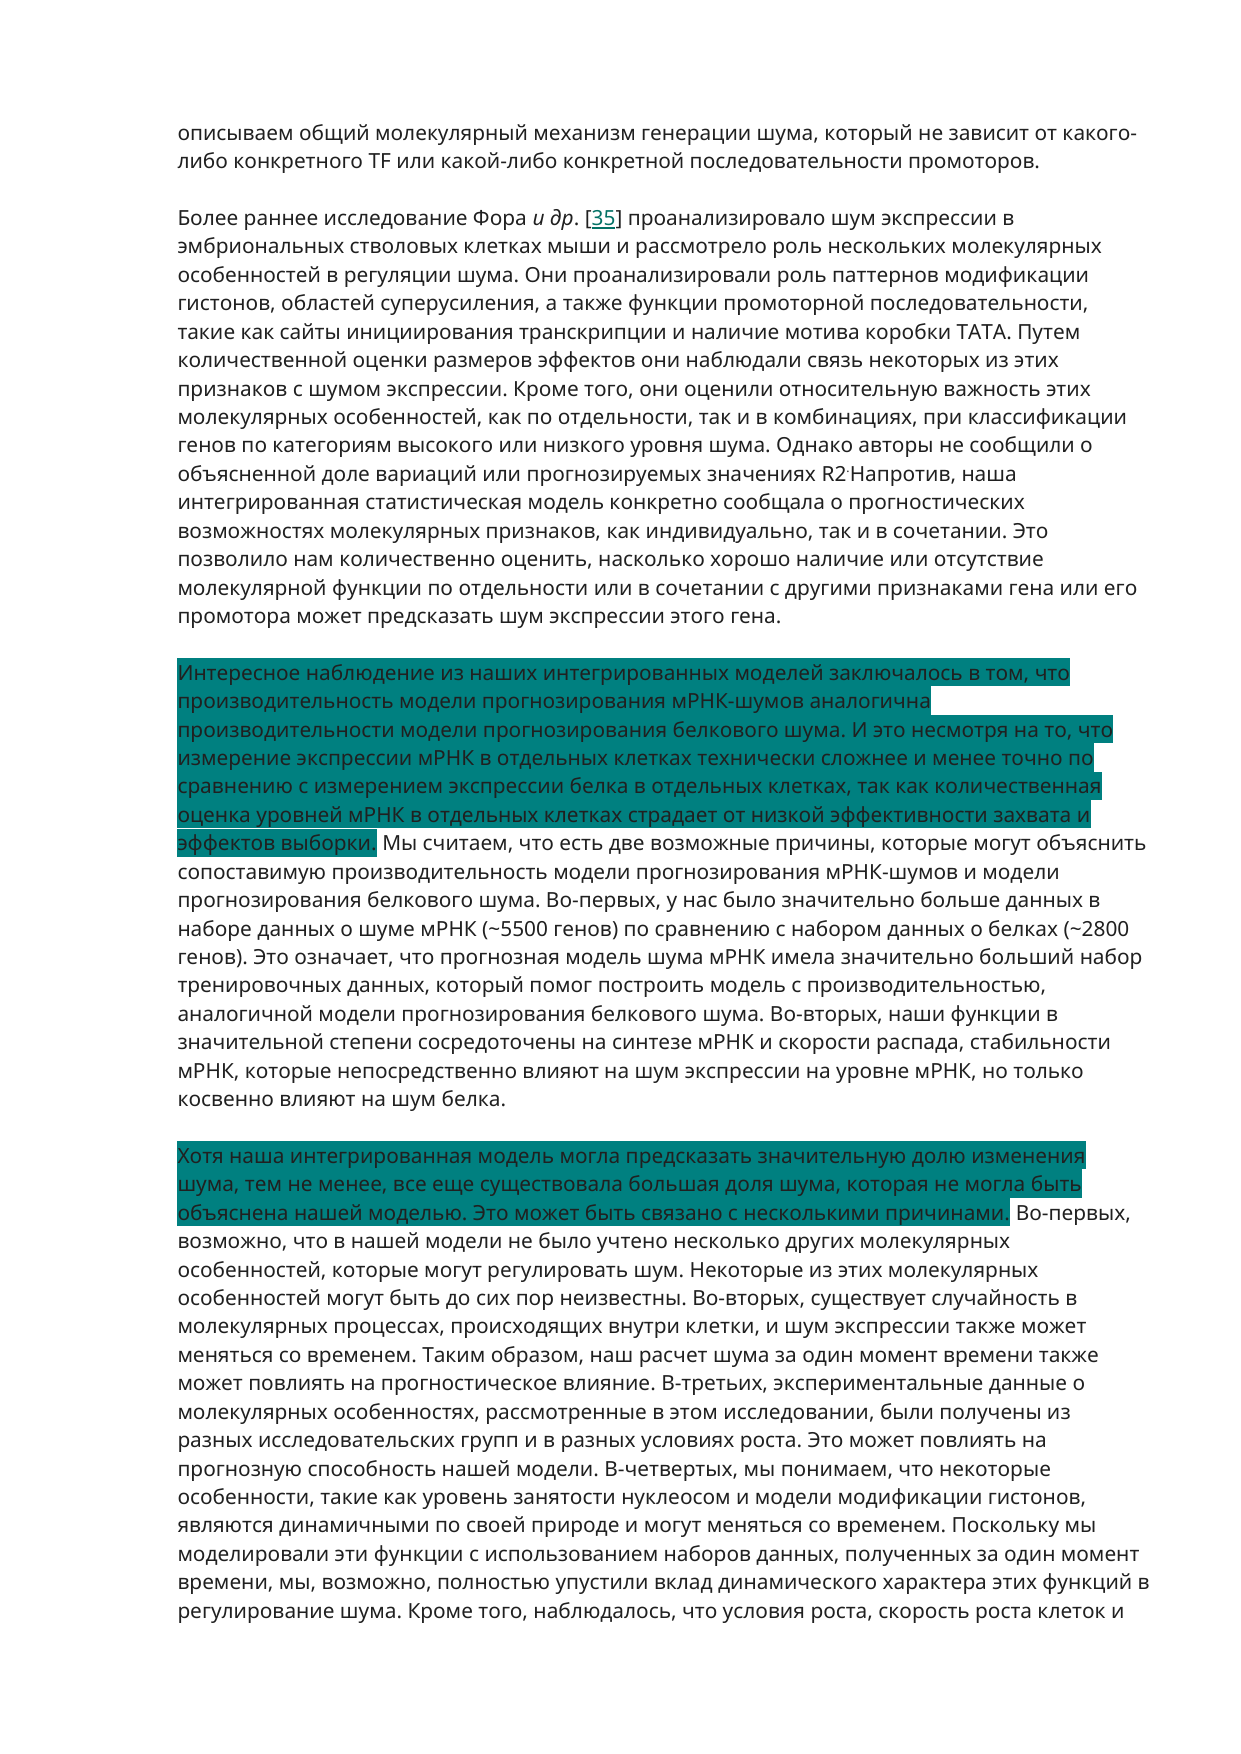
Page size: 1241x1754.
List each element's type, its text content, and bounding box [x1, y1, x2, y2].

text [177, 118, 1152, 175]
text Более раннее исследование Фора и др. [35] проанализировало шум экспрессии в эмбриональных стволовых клетках мыши и рассмотрело роль нескольких молекулярных особенностей в регуляции шума. Они проанализировали роль паттернов модификации гистонов, областей суперусиления, а также функции промоторной последовательности, такие как сайты инициирования транскрипции и наличие мотива коробки TATA. Путем количественной оценки размеров эффектов они наблюдали связь некоторых из этих признаков с шумом экспрессии. Кроме того, они оценили относительную важность этих молекулярных особенностей, как по отдельности, так и в комбинациях, при классификации генов по категориям высокого или низкого уровня шума. Однако авторы не сообщили о объясненной доле вариаций или прогнозируемых значениях R2.Напротив, наша интегрированная статистическая модель конкретно сообщала о прогностических возможностях молекулярных признаков, как индивидуально, так и в сочетании. Это позволило нам количественно оценить, насколько хорошо наличие или отсутствие молекулярной функции по отдельности или в сочетании с другими признаками гена или его промотора может предсказать шум экспрессии этого гена. [177, 203, 1152, 630]
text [177, 1141, 1152, 1624]
text Интересное наблюдение из наших интегрированных моделей заключалось в том, что производительность модели прогнозирования мРНК-шумов аналогична производительности модели прогнозирования белкового шума. И это несмотря на то, что измерение экспрессии мРНК в отдельных клетках технически сложнее и менее точно по сравнению с измерением экспрессии белка в отдельных клетках, так как количественная оценка уровней мРНК в отдельных клетках страдает от низкой эффективности захвата и эффектов выборки. Мы считаем, что есть две возможные причины, которые могут объяснить сопоставимую производительность модели прогнозирования мРНК-шумов и модели прогнозирования белкового шума. Во-первых, у нас было значительно больше данных в наборе данных о шуме мРНК (~5500 генов) по сравнению с набором данных о белках (~2800 генов). Это означает, что прогнозная модель шума мРНК имела значительно больший набор тренировочных данных, который помог построить модель с производительностью, аналогичной модели прогнозирования белкового шума. Во-вторых, наши функции в значительной степени сосредоточены на синтезе мРНК и скорости распада, стабильности мРНК, которые непосредственно влияют на шум экспрессии на уровне мРНК, но только косвенно влияют на шум белка. [177, 658, 1152, 1113]
